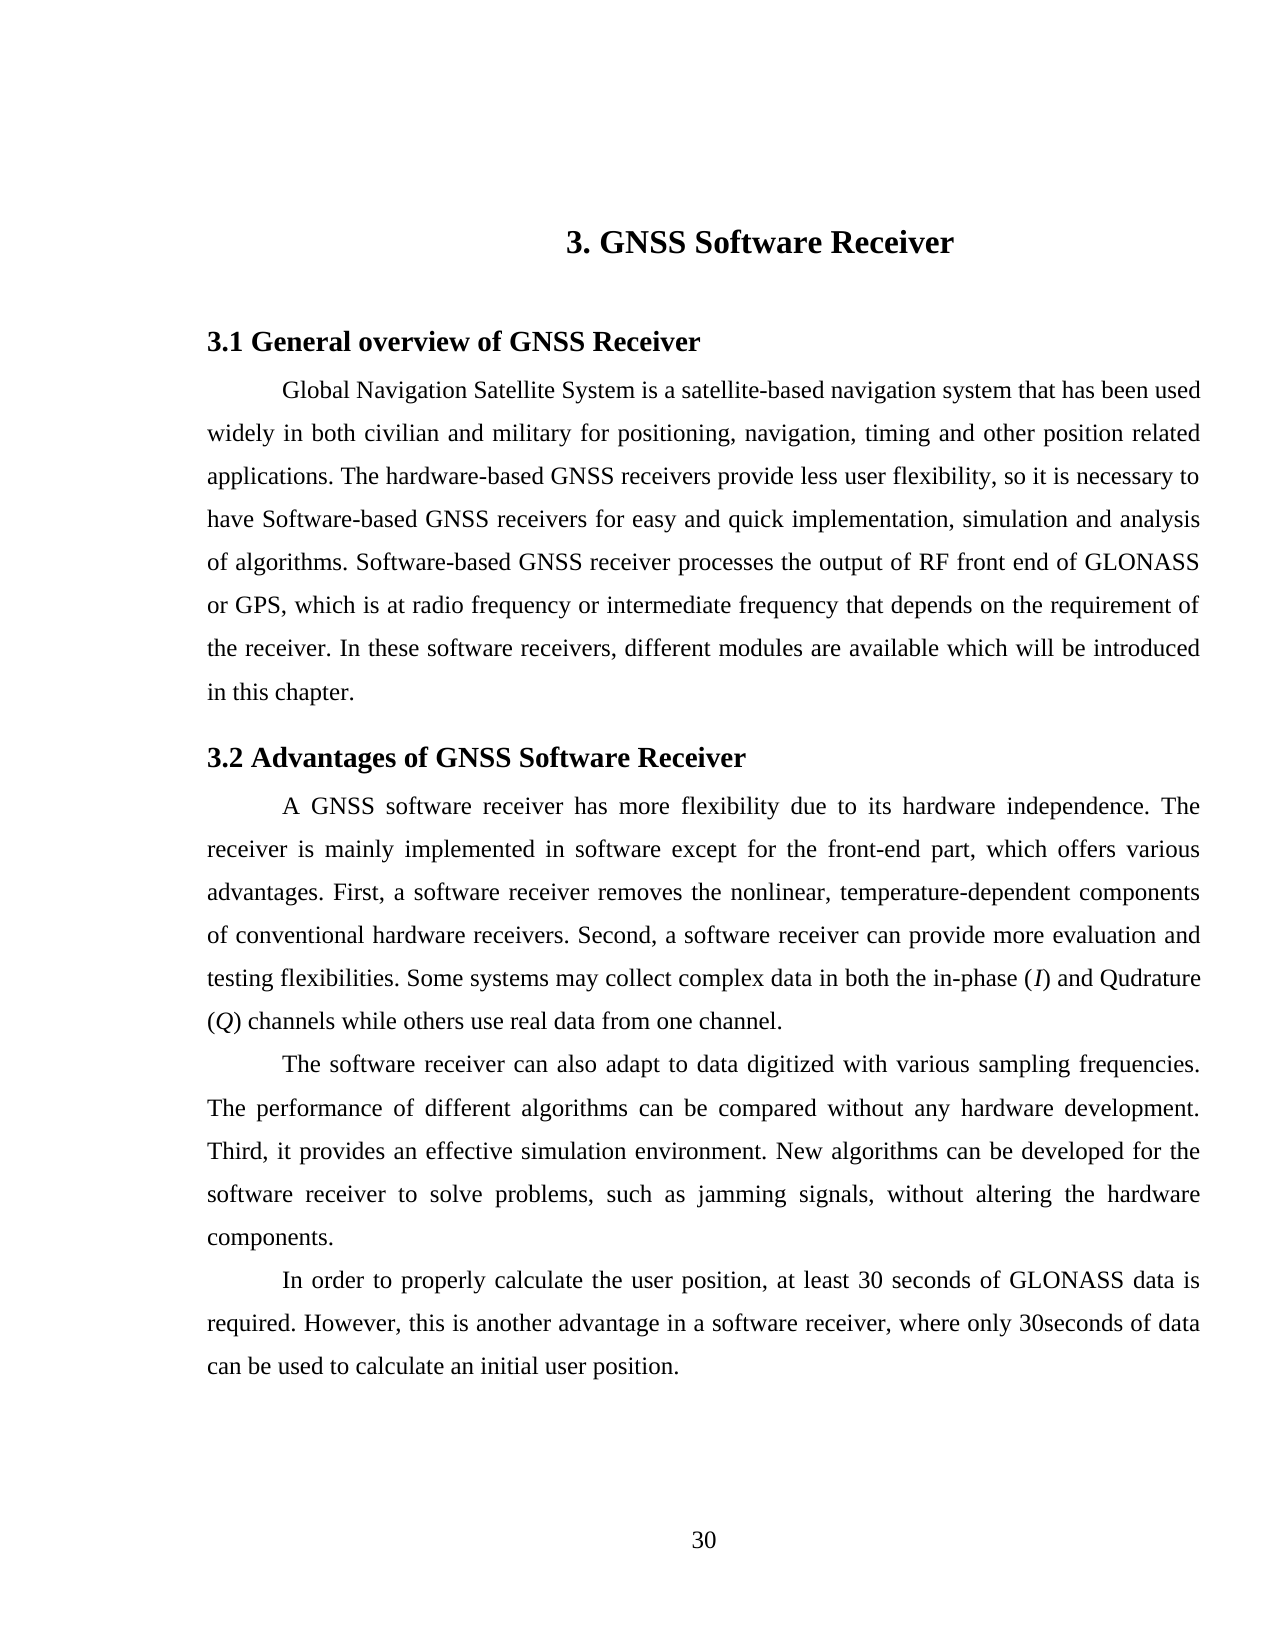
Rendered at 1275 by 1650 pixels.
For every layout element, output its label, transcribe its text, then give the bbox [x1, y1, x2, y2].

subtitle 3. GNSS Software Receiver [319, 223, 1201, 261]
text In order to properly calculate the user position, at least 30 seconds of GLONASS data is required. However, this is another advantage in a software receiver, where only 30seconds of data can be used to calculate an initial user position. [207, 1265, 1201, 1380]
text A GNSS software receiver has more flexibility due to its hardware independence. The receiver is mainly implemented in software except for the front-end part, which offers various advantages. First, a software receiver removes the nonlinear, temperature-dependent components of conventional hardware receivers. Second, a software receiver can provide more evaluation and testing flexibilities. Some systems may collect complex data in both the in-phase (I) and Qudrature (Q) channels while others use real data from one channel. [207, 791, 1201, 1035]
subtitle 3.1 General overview of GNSS Receiver [207, 324, 1201, 358]
text Global Navigation Satellite System is a satellite-based navigation system that has been used widely in both civilian and military for positioning, navigation, timing and other position related applications. The hardware-based GNSS receivers provide less user flexibility, so it is necessary to have Software-based GNSS receivers for easy and quick implementation, simulation and analysis of algorithms. Software-based GNSS receiver processes the output of RF front end of GLONASS or GPS, which is at radio frequency or intermediate frequency that depends on the requirement of the receiver. In these software receivers, different modules are available which will be introduced in this chapter. [207, 375, 1201, 705]
subtitle 3.2 Advantages of GNSS Software Receiver [207, 741, 1201, 774]
text The software receiver can also adapt to data digitized with various sampling frequencies. The performance of different algorithms can be compared without any hardware development. Third, it provides an effective simulation environment. New algorithms can be developed for the software receiver to solve problems, such as jamming signals, without altering the hardware components. [207, 1049, 1201, 1251]
